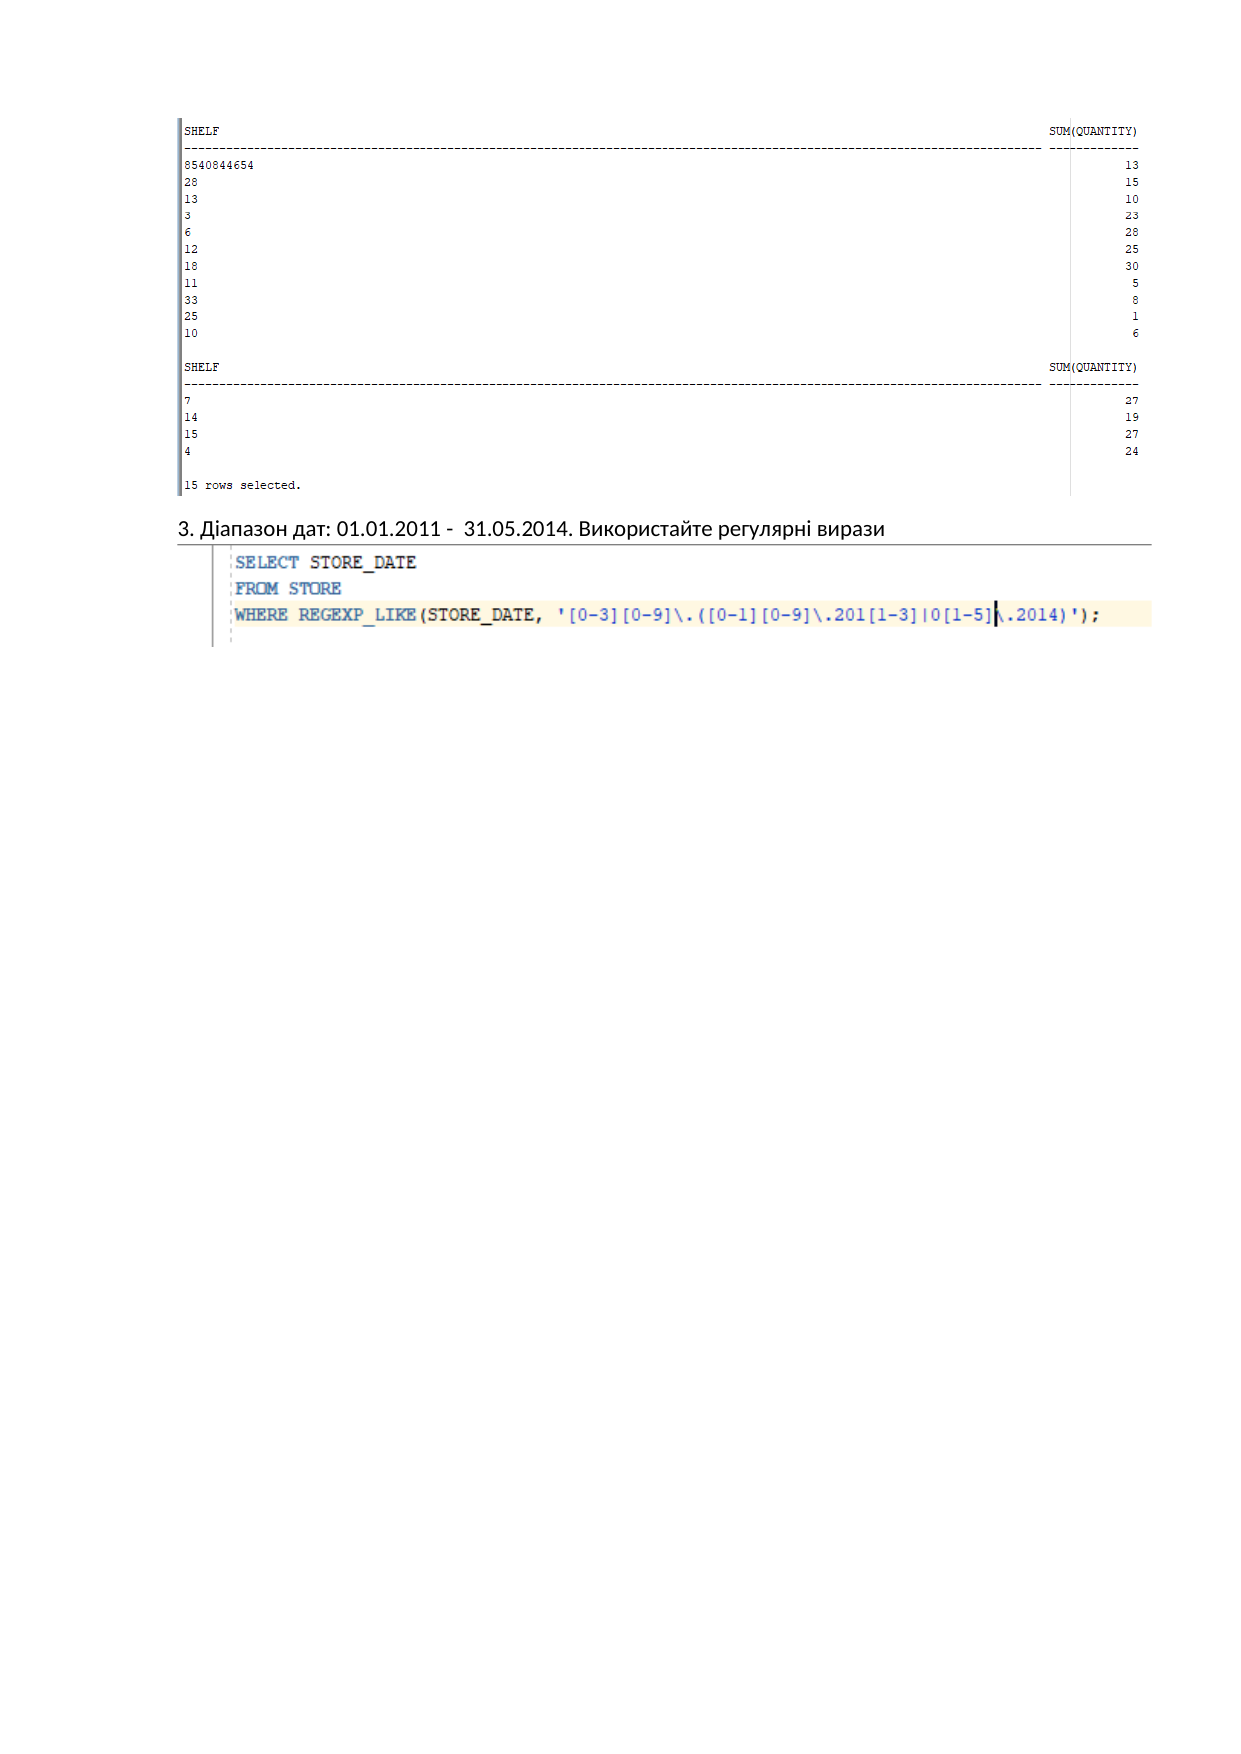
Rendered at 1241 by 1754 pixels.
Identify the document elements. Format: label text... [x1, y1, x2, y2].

text 3. Діапазон дат: 01.01.2011 - 31.05.2014. Використайте регулярні вирази [177, 514, 1152, 544]
picture [177, 118, 1152, 496]
picture [177, 544, 1152, 647]
